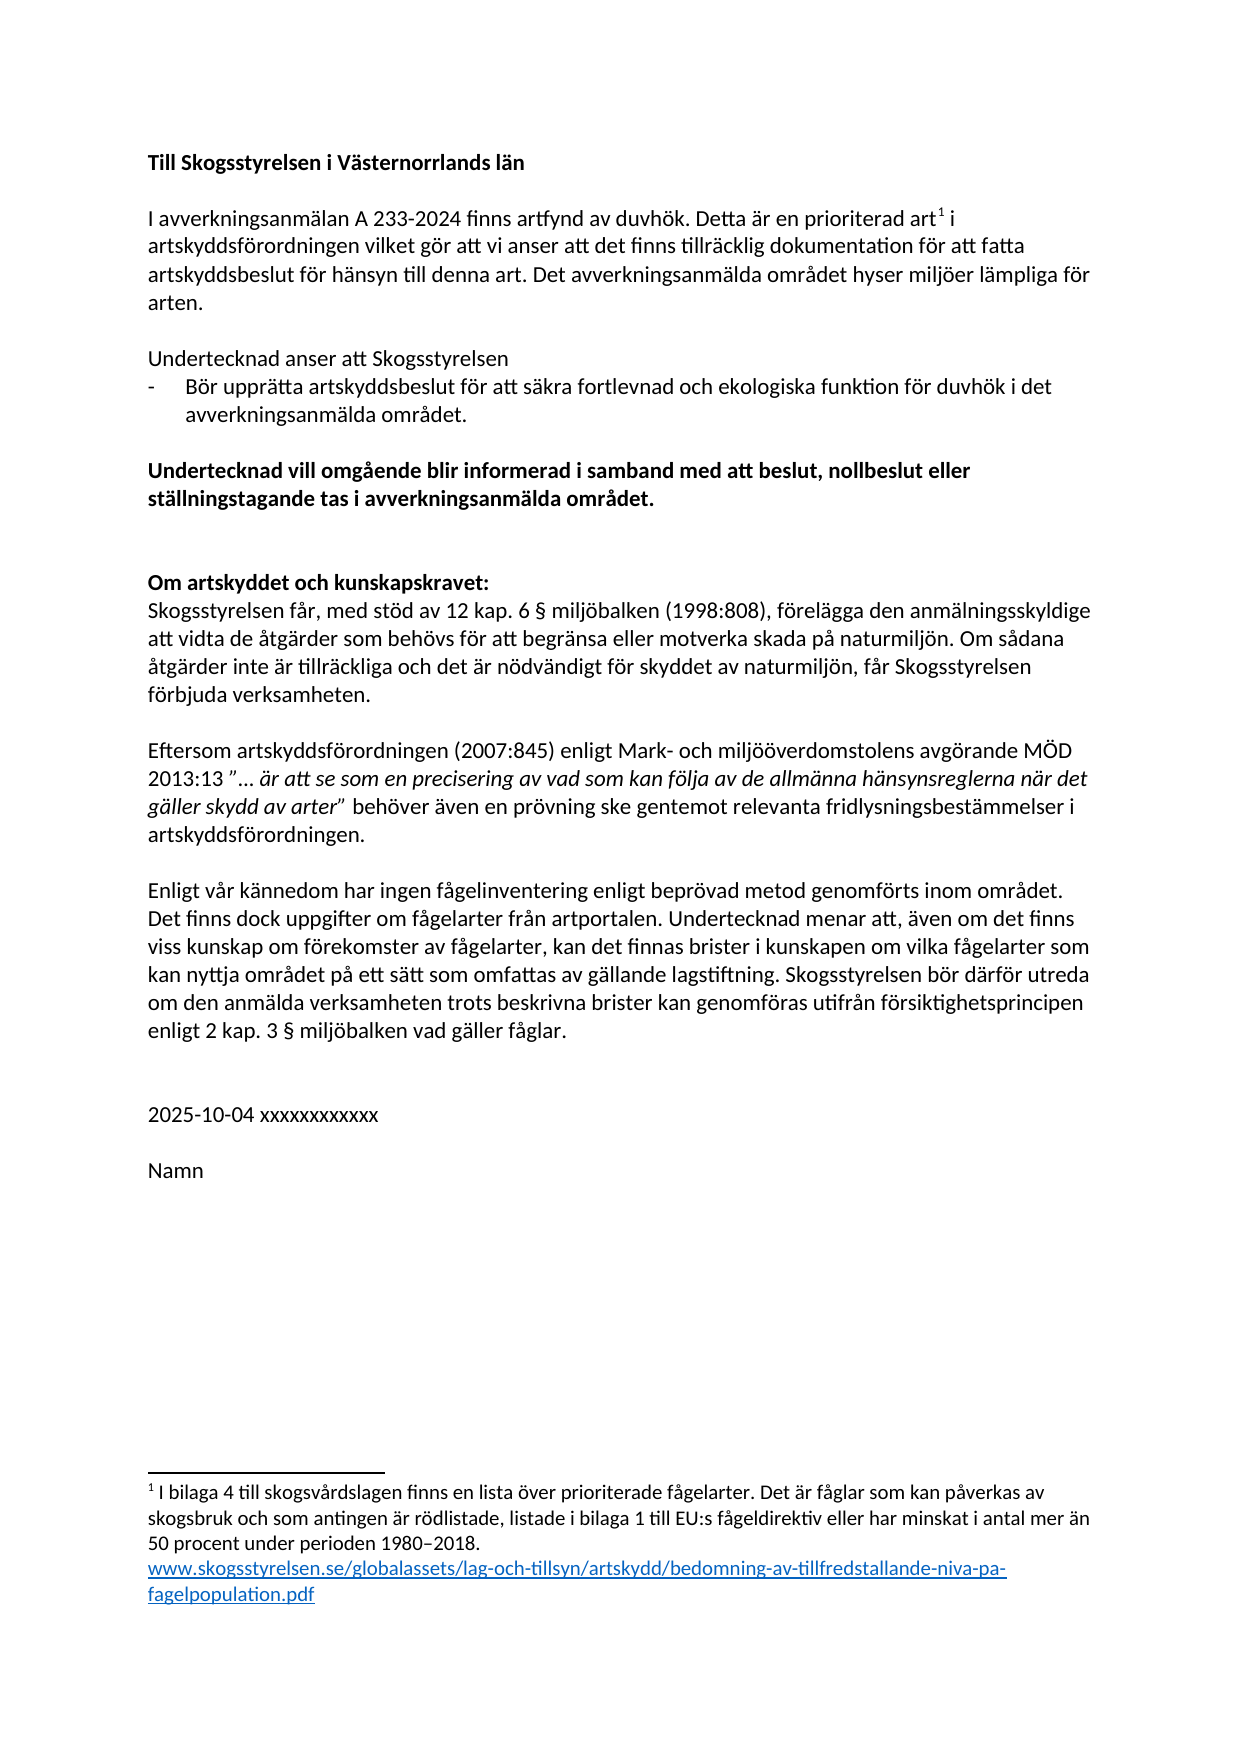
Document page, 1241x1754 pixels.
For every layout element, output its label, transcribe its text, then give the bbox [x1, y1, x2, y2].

text Eftersom artskyddsförordningen (2007:845) enligt Mark- och miljööverdomstolens avgörande MÖD 2013:13 ”… är att se som en precisering av vad som kan följa av de allmänna hänsynsreglerna när det [148, 736, 1093, 792]
text Namn [148, 1156, 1093, 1184]
text 2025-10-04 xxxxxxxxxxxx [148, 1100, 1093, 1128]
text Undertecknad vill omgående blir informerad i samband med att beslut, nollbeslut eller ställningstagande tas i avverkningsanmälda området. [148, 456, 1093, 512]
text Till Skogsstyrelsen i Västernorrlands län [148, 148, 1093, 176]
list Bör upprätta artskyddsbeslut för att säkra fortlevnad och ekologiska funktion för duvhök i det avverkningsanmälda området. [148, 372, 1093, 428]
text Enligt vår kännedom har ingen fågelinventering enligt beprövad metod genomförts inom området. Det finns dock uppgifter om fågelarter från artportalen. Undertecknad menar att, även om det finns viss kunskap om förekomster av fågelarter, kan det finnas brister i kunskapen om vilka fågelarter som kan nyttja området på ett sätt som omfattas av gällande lagstiftning. Skogsstyrelsen bör därför utreda om den anmälda verksamheten trots beskrivna brister kan genomföras utifrån försiktighetsprincipen enligt 2 kap. 3 § miljöbalken vad gäller fåglar. [148, 876, 1093, 1044]
text Skogsstyrelsen får, med stöd av 12 kap. 6 § miljöbalken (1998:808), förelägga den anmälningsskyldige att vidta de åtgärder som behövs för att begränsa eller motverka skada på naturmiljön. Om sådana åtgärder inte är tillräckliga och det är nödvändigt för skyddet av naturmiljön, får Skogsstyrelsen förbjuda verksamheten. [148, 596, 1093, 708]
text I avverkningsanmälan A 233-2024 finns artfynd av duvhök. Detta är en prioriterad art i artskyddsförordningen vilket gör att vi anser att det finns tillräcklig dokumentation för att fatta artskyddsbeslut för hänsyn till denna art. Det avverkningsanmälda området hyser miljöer lämpliga för arten. [148, 204, 1093, 316]
text Om artskyddet och kunskapskravet: [148, 568, 1093, 596]
text Undertecknad anser att Skogsstyrelsen [148, 344, 1093, 372]
text gäller skydd av arter” behöver även en prövning ske gentemot relevanta fridlysningsbestämmelser i artskyddsförordningen. [148, 792, 1093, 848]
